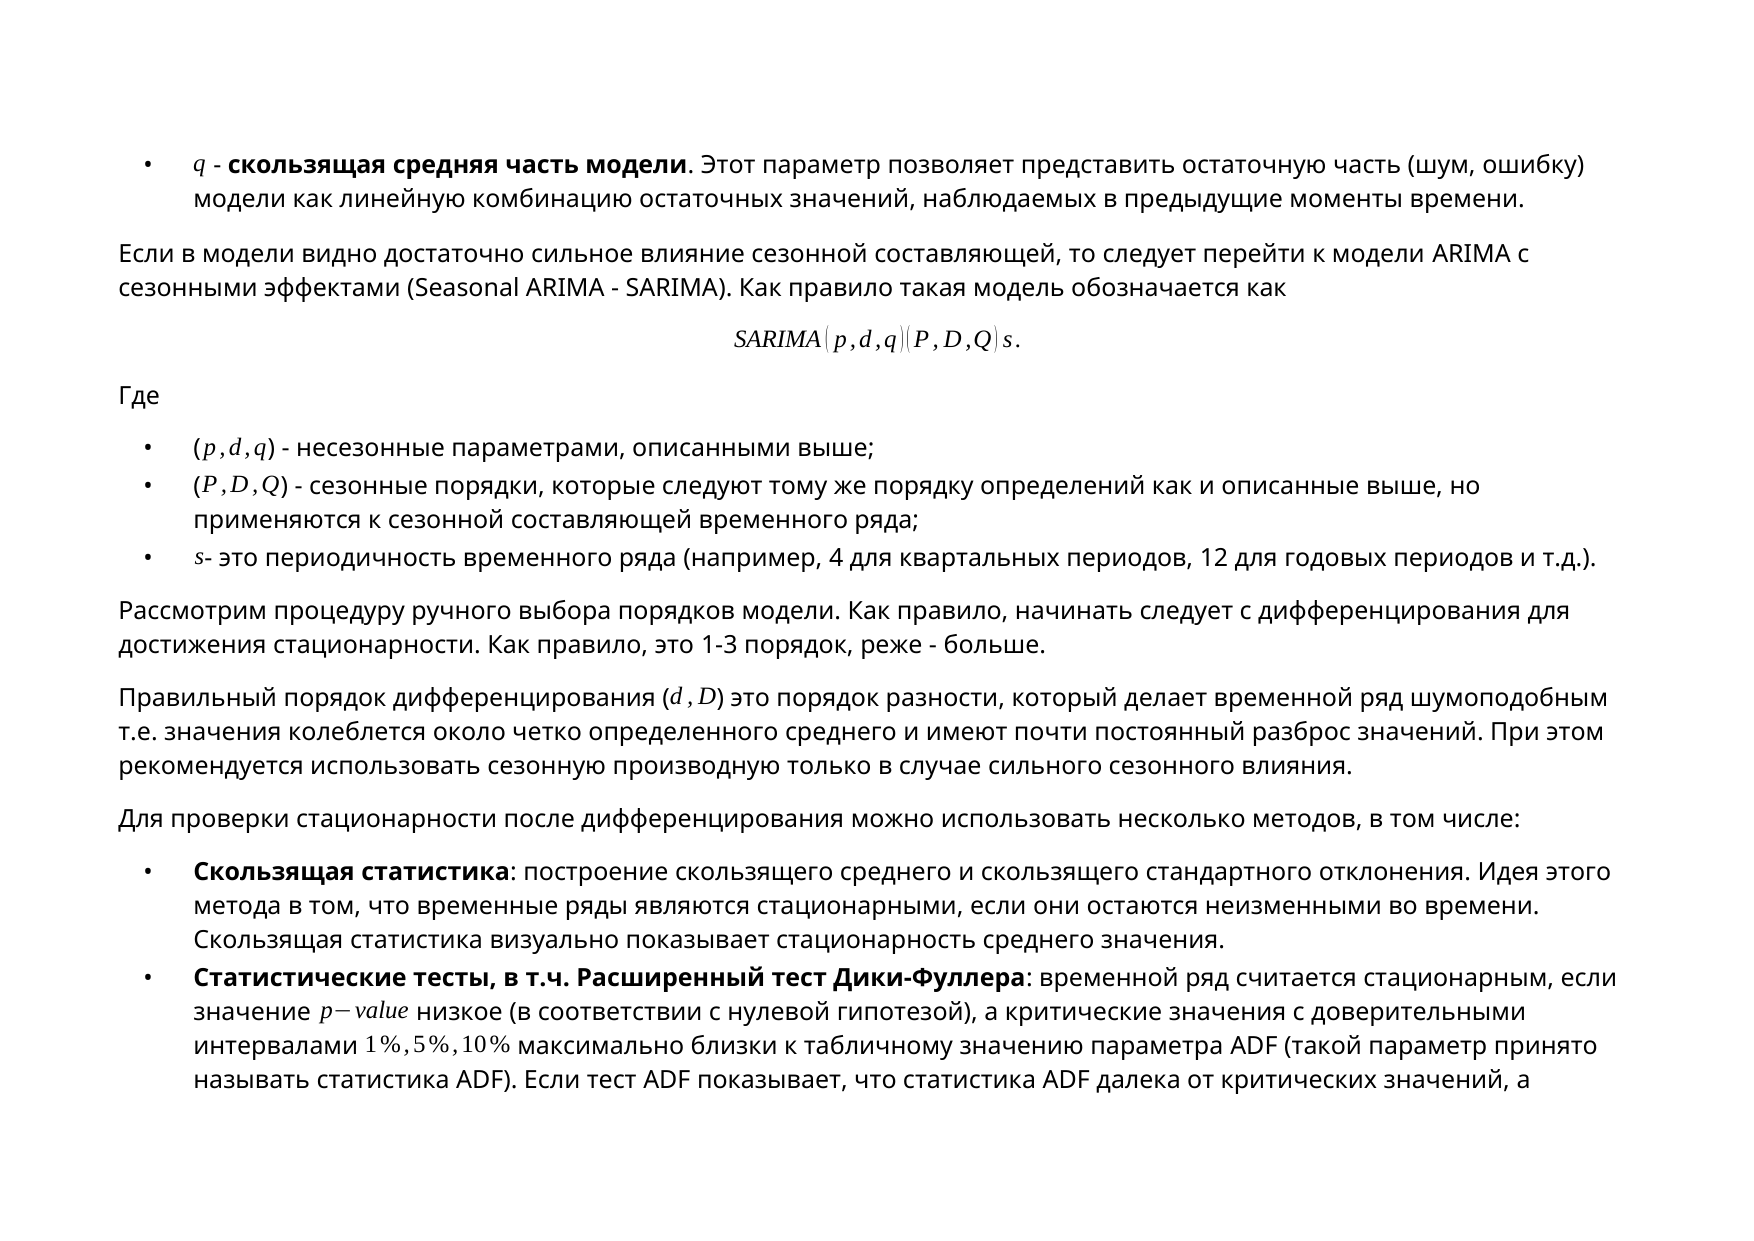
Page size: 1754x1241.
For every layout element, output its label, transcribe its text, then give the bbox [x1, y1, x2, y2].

list - это периодичность временного ряда (например, 4 для квартальных периодов, 12 для годовых периодов и т.д.). [143, 540, 1636, 574]
text Правильный порядок дифференцирования () это порядок разности, который делает временной ряд шумоподобным т.е. значения колеблется около четко определенного среднего и имеют почти постоянный разброс значений. При этом рекомендуется использовать сезонную производную только в случае сильного сезонного влияния. [118, 679, 1636, 782]
text Для проверки стационарности после дифференцирования можно использовать несколько методов, в том числе: [118, 800, 1636, 834]
list () - несезонные параметрами, описанными выше; [143, 430, 1636, 464]
text Рассмотрим процедуру ручного выбора порядков модели. Как правило, начинать следует с дифференцирования для достижения стационарности. Как правило, это 1-3 порядок, реже - больше. [118, 593, 1636, 661]
list () - сезонные порядки, которые следуют тому же порядку определений как и описанные выше, но применяются к сезонной составляющей временного ряда; [143, 468, 1636, 536]
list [143, 959, 1636, 1095]
list - скользящая средняя часть модели. Этот параметр позволяет представить остаточную часть (шум, ошибку) модели как линейную комбинацию остаточных значений, наблюдаемых в предыдущие моменты времени. [143, 147, 1636, 215]
text Где [118, 377, 1636, 411]
text Если в модели видно достаточно сильное влияние сезонной составляющей, то следует перейти к модели ARIMA с сезонными эффектами (Seasonal ARIMA - SARIMA). Как правило такая модель обозначается как [118, 236, 1636, 304]
list Скользящая статистика: построение скользящего среднего и скользящего стандартного отклонения. Идея этого метода в том, что временные ряды являются стационарными, если они остаются неизменными во времени. Скользящая статистика визуально показывает стационарность среднего значения. [143, 853, 1636, 955]
